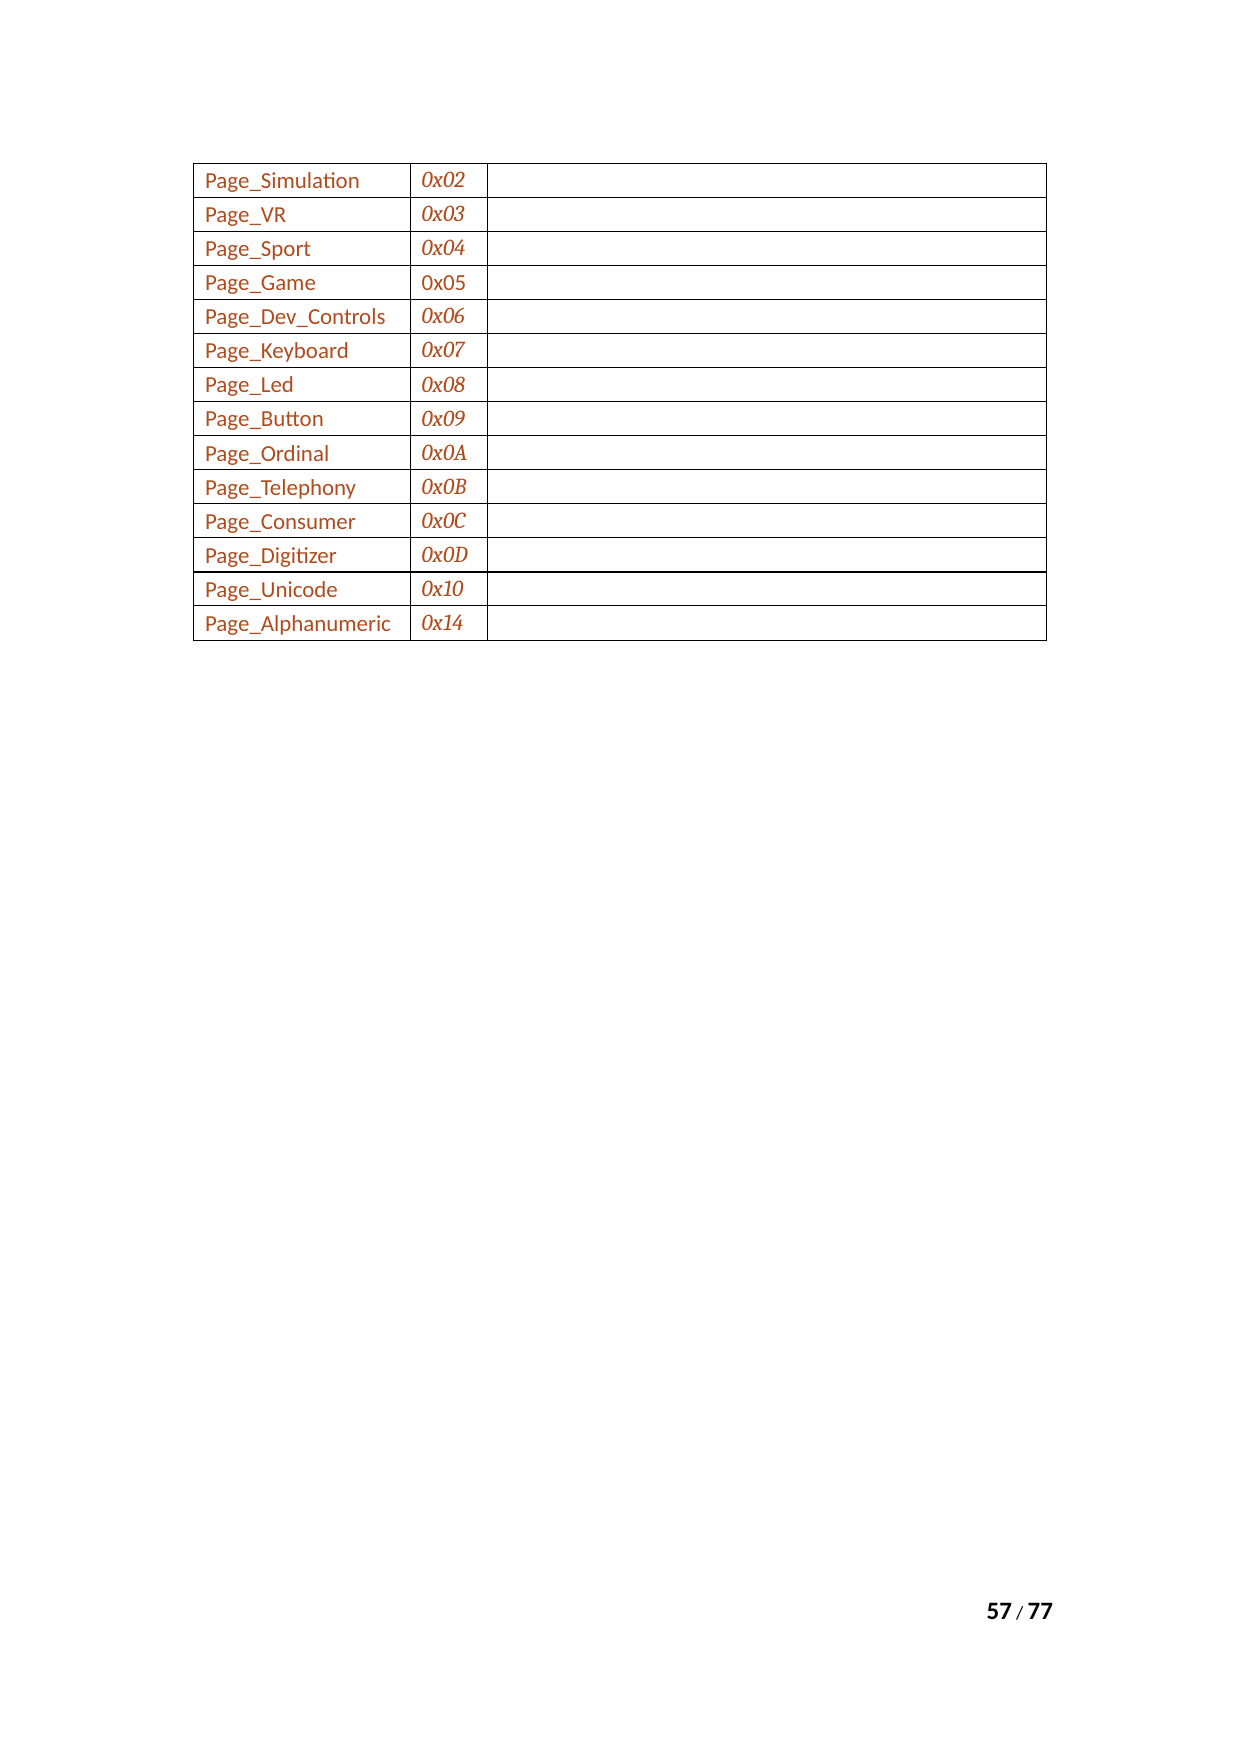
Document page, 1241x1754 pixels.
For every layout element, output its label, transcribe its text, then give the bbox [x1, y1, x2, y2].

table_cell [488, 300, 1046, 333]
table_cell [488, 606, 1046, 639]
table_cell 0x07 [411, 334, 487, 367]
table_cell Page_Telephony [194, 470, 410, 503]
table_cell 0x03 [411, 198, 487, 231]
table_cell [488, 164, 1046, 197]
table_cell 0x09 [411, 402, 487, 435]
table_cell Page_Dev_Controls [194, 300, 410, 333]
table_cell [488, 334, 1046, 367]
table_cell 0x05 [411, 266, 487, 299]
table_cell Page_Led [194, 368, 410, 401]
table_cell [488, 470, 1046, 503]
table_cell Page_Simulation [194, 164, 410, 197]
table_cell Page_Sport [194, 232, 410, 265]
table_cell [488, 266, 1046, 299]
table_cell 0x0C [411, 504, 487, 537]
table_cell [488, 198, 1046, 231]
table_cell [488, 232, 1046, 265]
table_cell 0x14 [411, 606, 487, 639]
table_cell 0x0D [411, 538, 487, 571]
table_cell 0x10 [411, 573, 487, 605]
table_cell 0x04 [411, 232, 487, 265]
table_cell 0x06 [411, 300, 487, 333]
table_cell [488, 573, 1046, 605]
table_cell 0x0A [411, 436, 487, 469]
table_cell 0x02 [411, 164, 487, 197]
table_cell Page_Ordinal [194, 436, 410, 469]
table_cell 0x08 [411, 368, 487, 401]
table_cell 0x0B [411, 470, 487, 503]
table_cell Page_Alphanumeric [194, 606, 410, 639]
table_cell Page_Digitizer [194, 538, 410, 571]
table_cell [488, 402, 1046, 435]
table_cell Page_Consumer [194, 504, 410, 537]
table_cell Page_Keyboard [194, 334, 410, 367]
table_cell Page_VR [194, 198, 410, 231]
table_cell [488, 504, 1046, 537]
table_cell [488, 436, 1046, 469]
table_cell Page_Game [194, 266, 410, 299]
table_cell Page_Unicode [194, 573, 410, 605]
table_cell [488, 368, 1046, 401]
table_cell [488, 538, 1046, 571]
table_cell Page_Button [194, 402, 410, 435]
